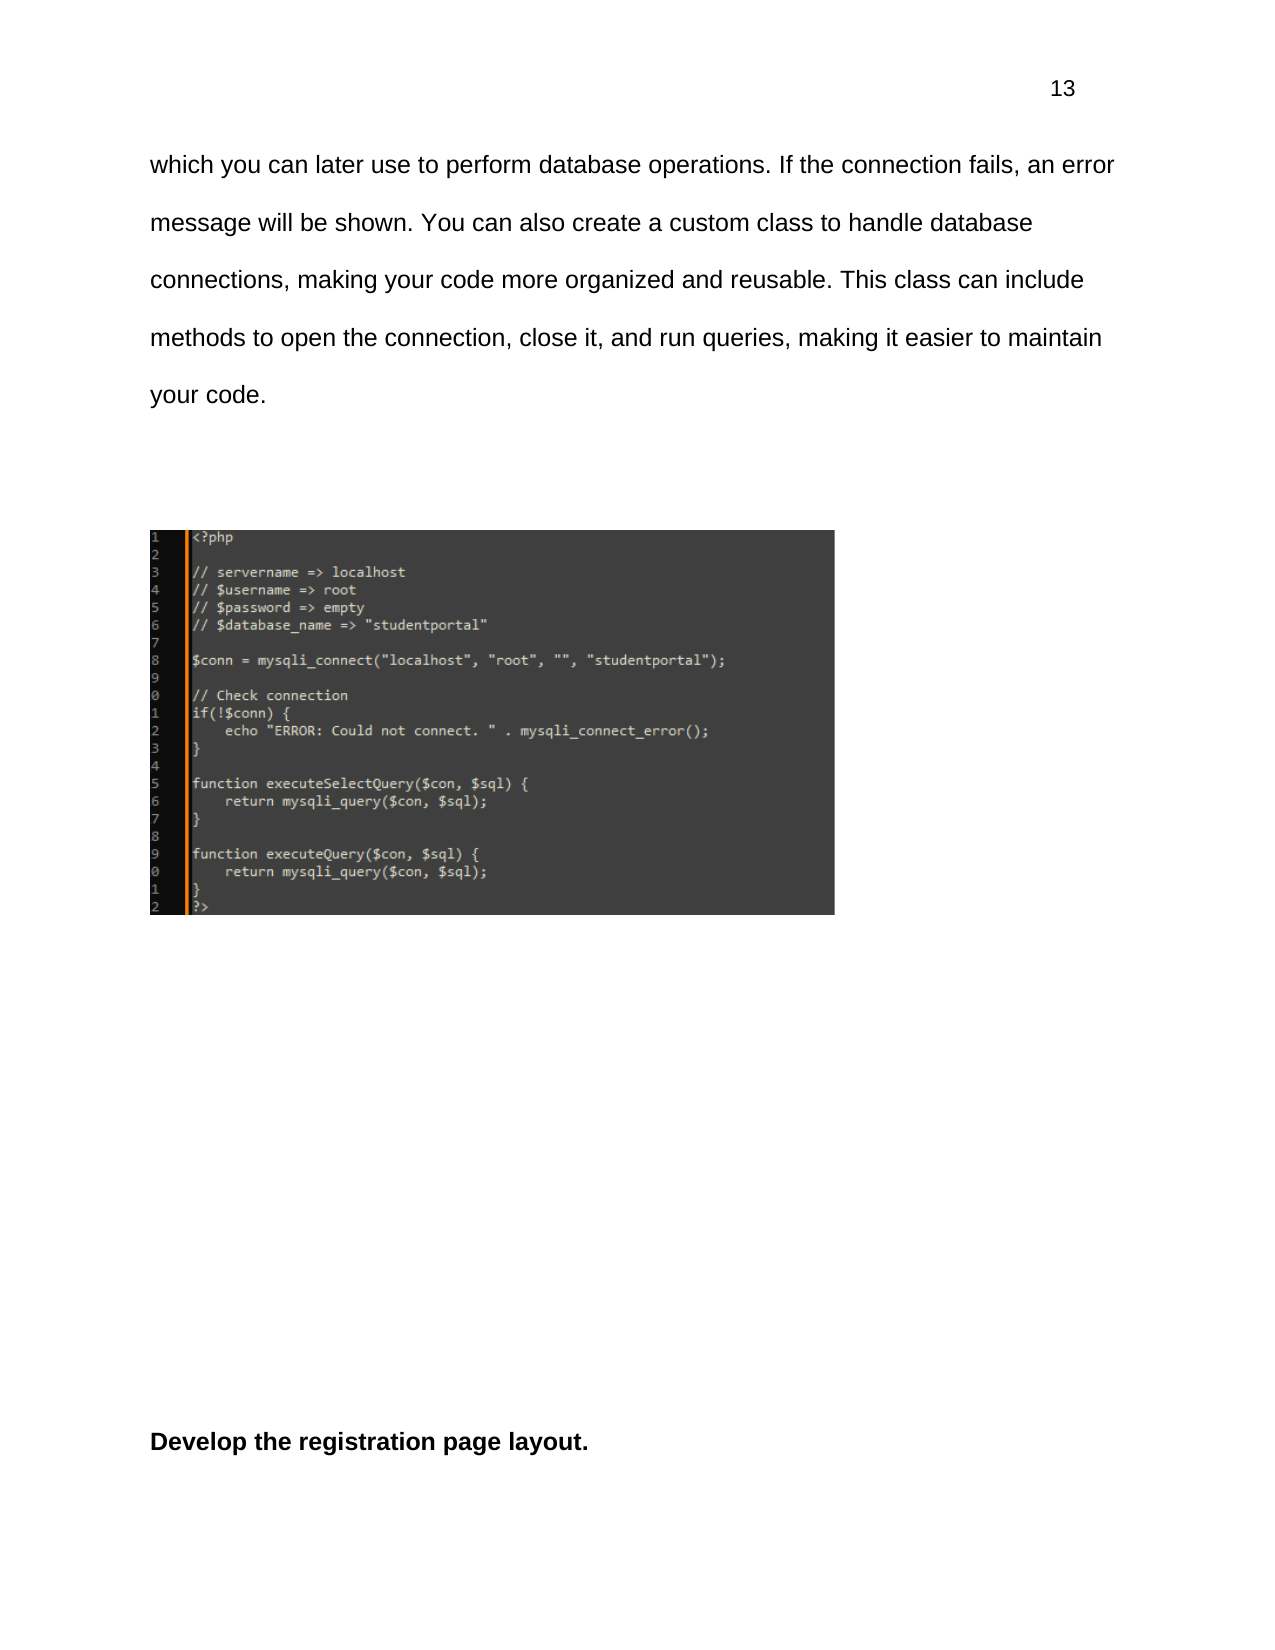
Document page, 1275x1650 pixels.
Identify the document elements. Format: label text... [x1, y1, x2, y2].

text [150, 150, 1125, 409]
picture [150, 530, 835, 915]
text Develop the registration page layout. [150, 1427, 1125, 1456]
